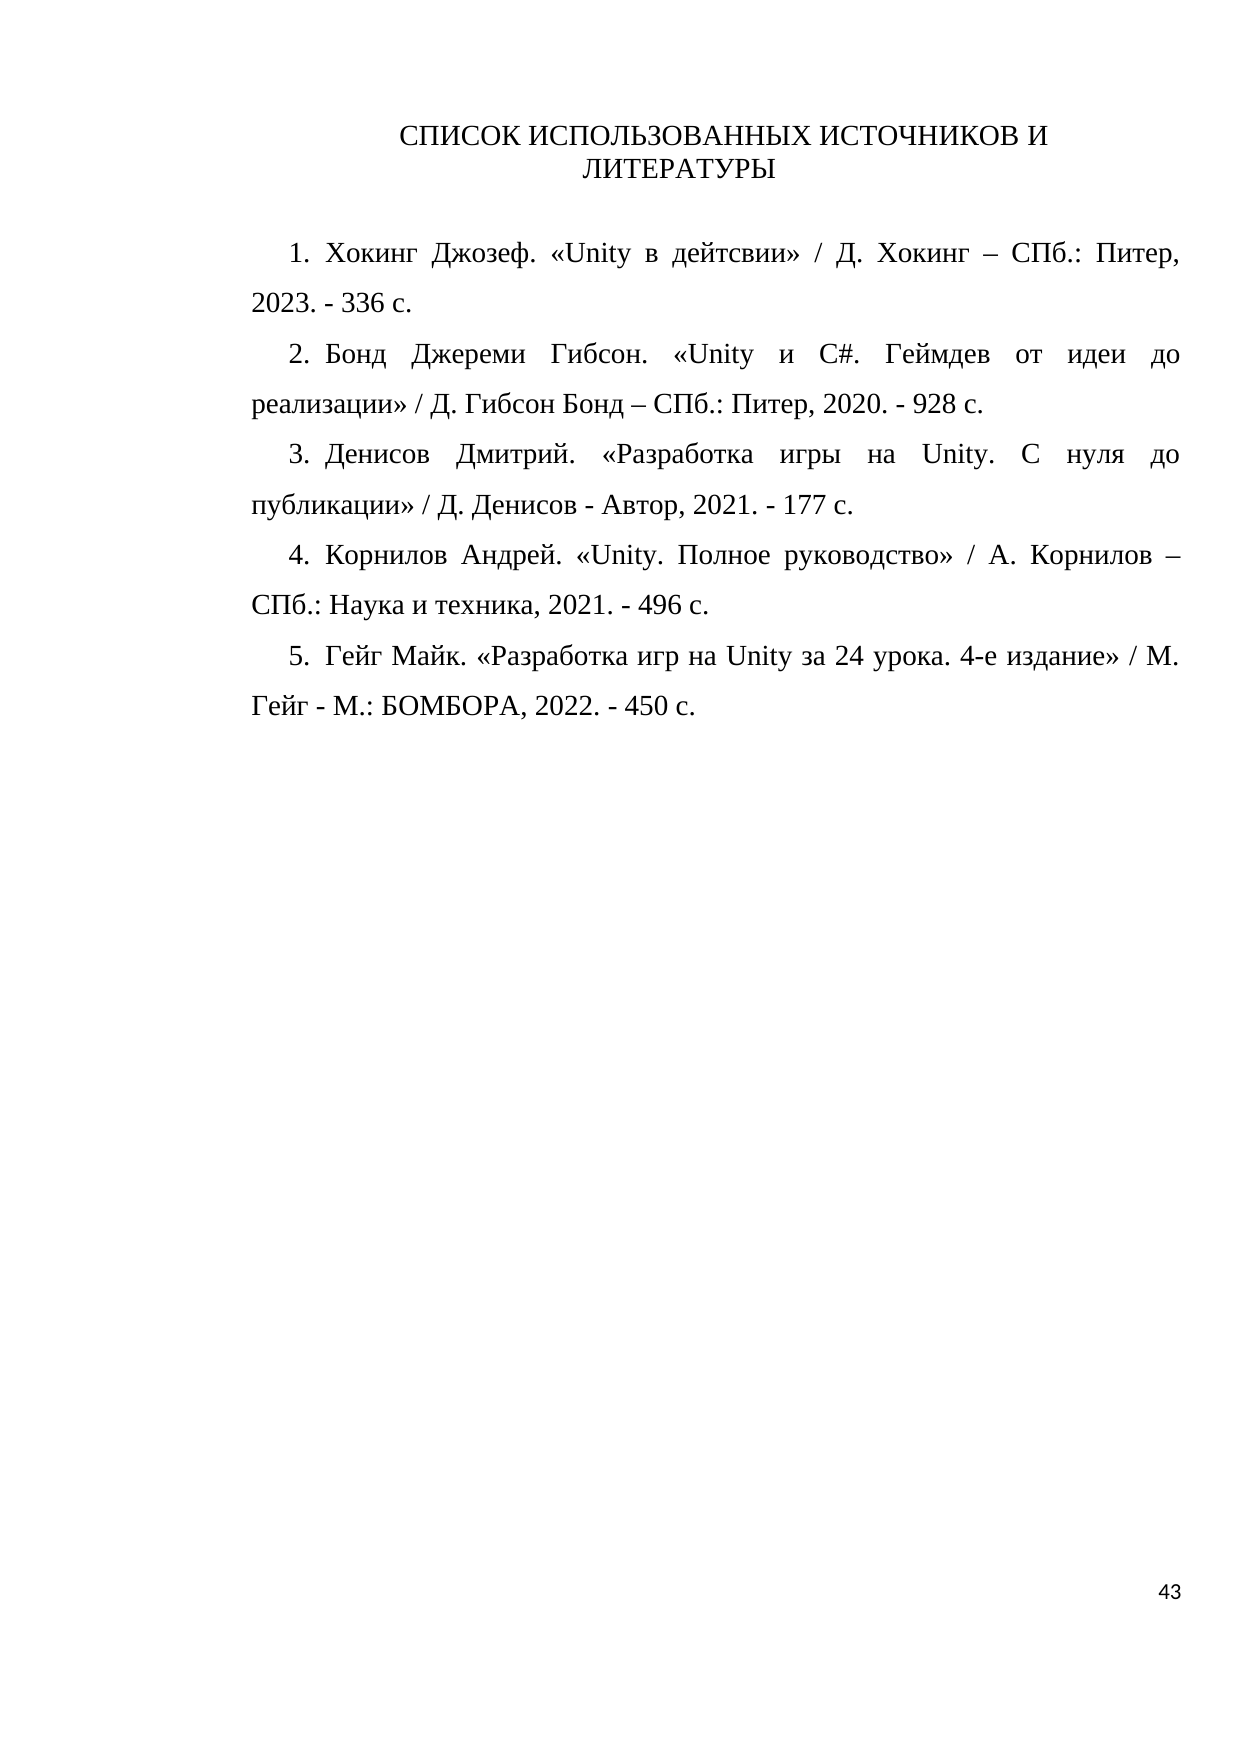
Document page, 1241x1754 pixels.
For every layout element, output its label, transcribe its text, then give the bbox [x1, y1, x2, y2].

subtitle СПИСОК ИСПОЛЬЗОВАННЫХ ИСТОЧНИКОВ И ЛИТЕРАТУРЫ [295, 118, 1063, 185]
list Гейг Майк. «Разработка игр на Unity за 24 урока. 4-е издание» / М. Гейг - М.: БОМБОРА, 2022. - 450 с. [251, 638, 1181, 722]
list Корнилов Андрей. «Unity. Полное руководство» / А. Корнилов – СПб.: Наука и техника, 2021. - 496 с. [251, 537, 1181, 621]
list Денисов Дмитрий. «Разработка игры на Unity. С нуля до публикации» / Д. Денисов - Автор, 2021. - 177 с. [251, 436, 1181, 520]
list Бонд Джереми Гибсон. «Unity и С#. Геймдев от идеи до реализации» / Д. Гибсон Бонд – СПб.: Питер, 2020. - 928 с. [251, 336, 1181, 420]
list Хокинг Джозеф. «Unity в дейтсвии» / Д. Хокинг – СПб.: Питер, 2023. - 336 с. [251, 235, 1181, 319]
